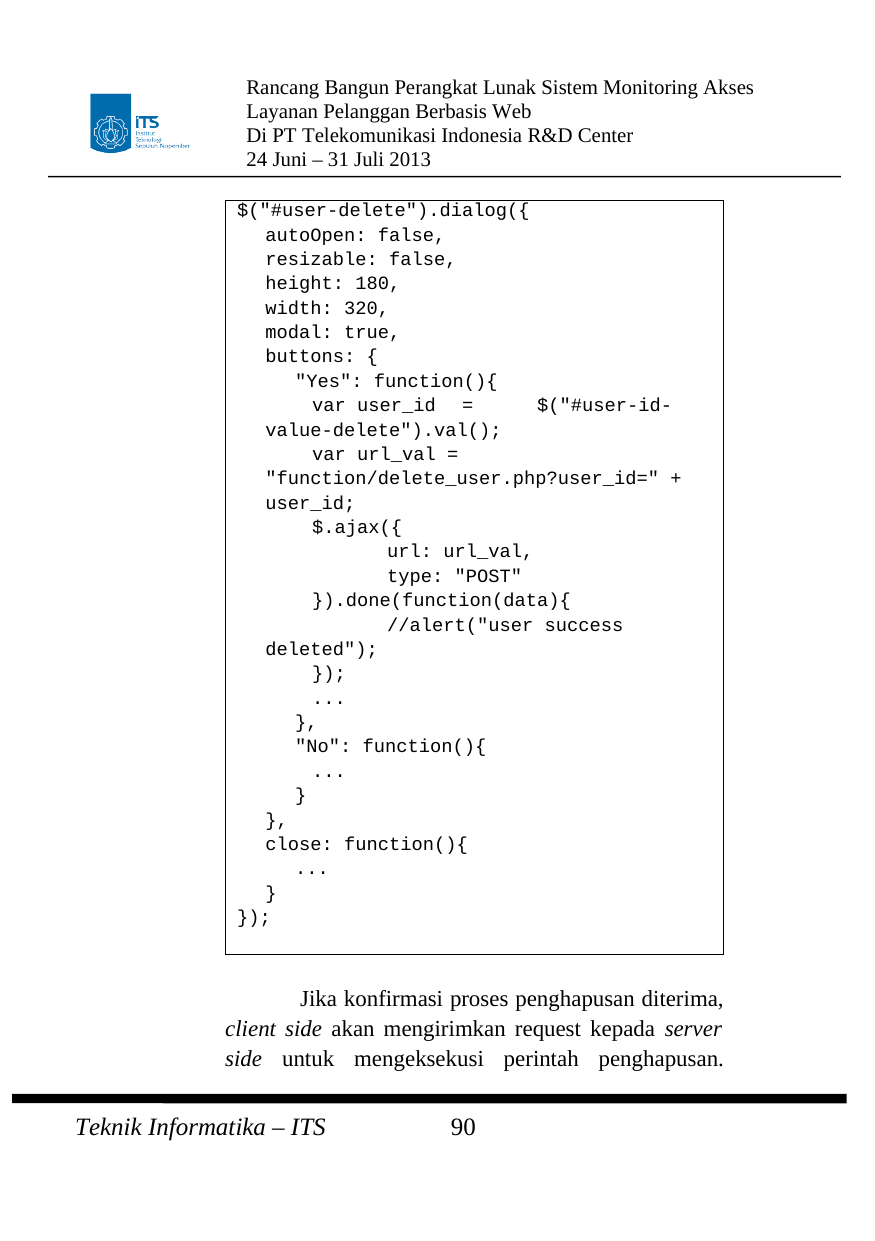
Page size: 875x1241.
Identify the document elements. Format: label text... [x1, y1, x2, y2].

picture [82, 84, 196, 157]
table_header $("#user-delete").dialog({ autoOpen: false, resizable: false, height: 180, width: 320, modal: true, buttons: { "Yes": function(){ var user_id = $("#user-id-value-delete").val(); var url_val = "function/delete_user.php?user_id=" + user_id; $.ajax({ url: url_val, type: "POST" }).done(function(data){ //alert("user success deleted"); }); ... }, "No": function(){ ... } }, close: function(){ ... } }); [226, 201, 723, 954]
